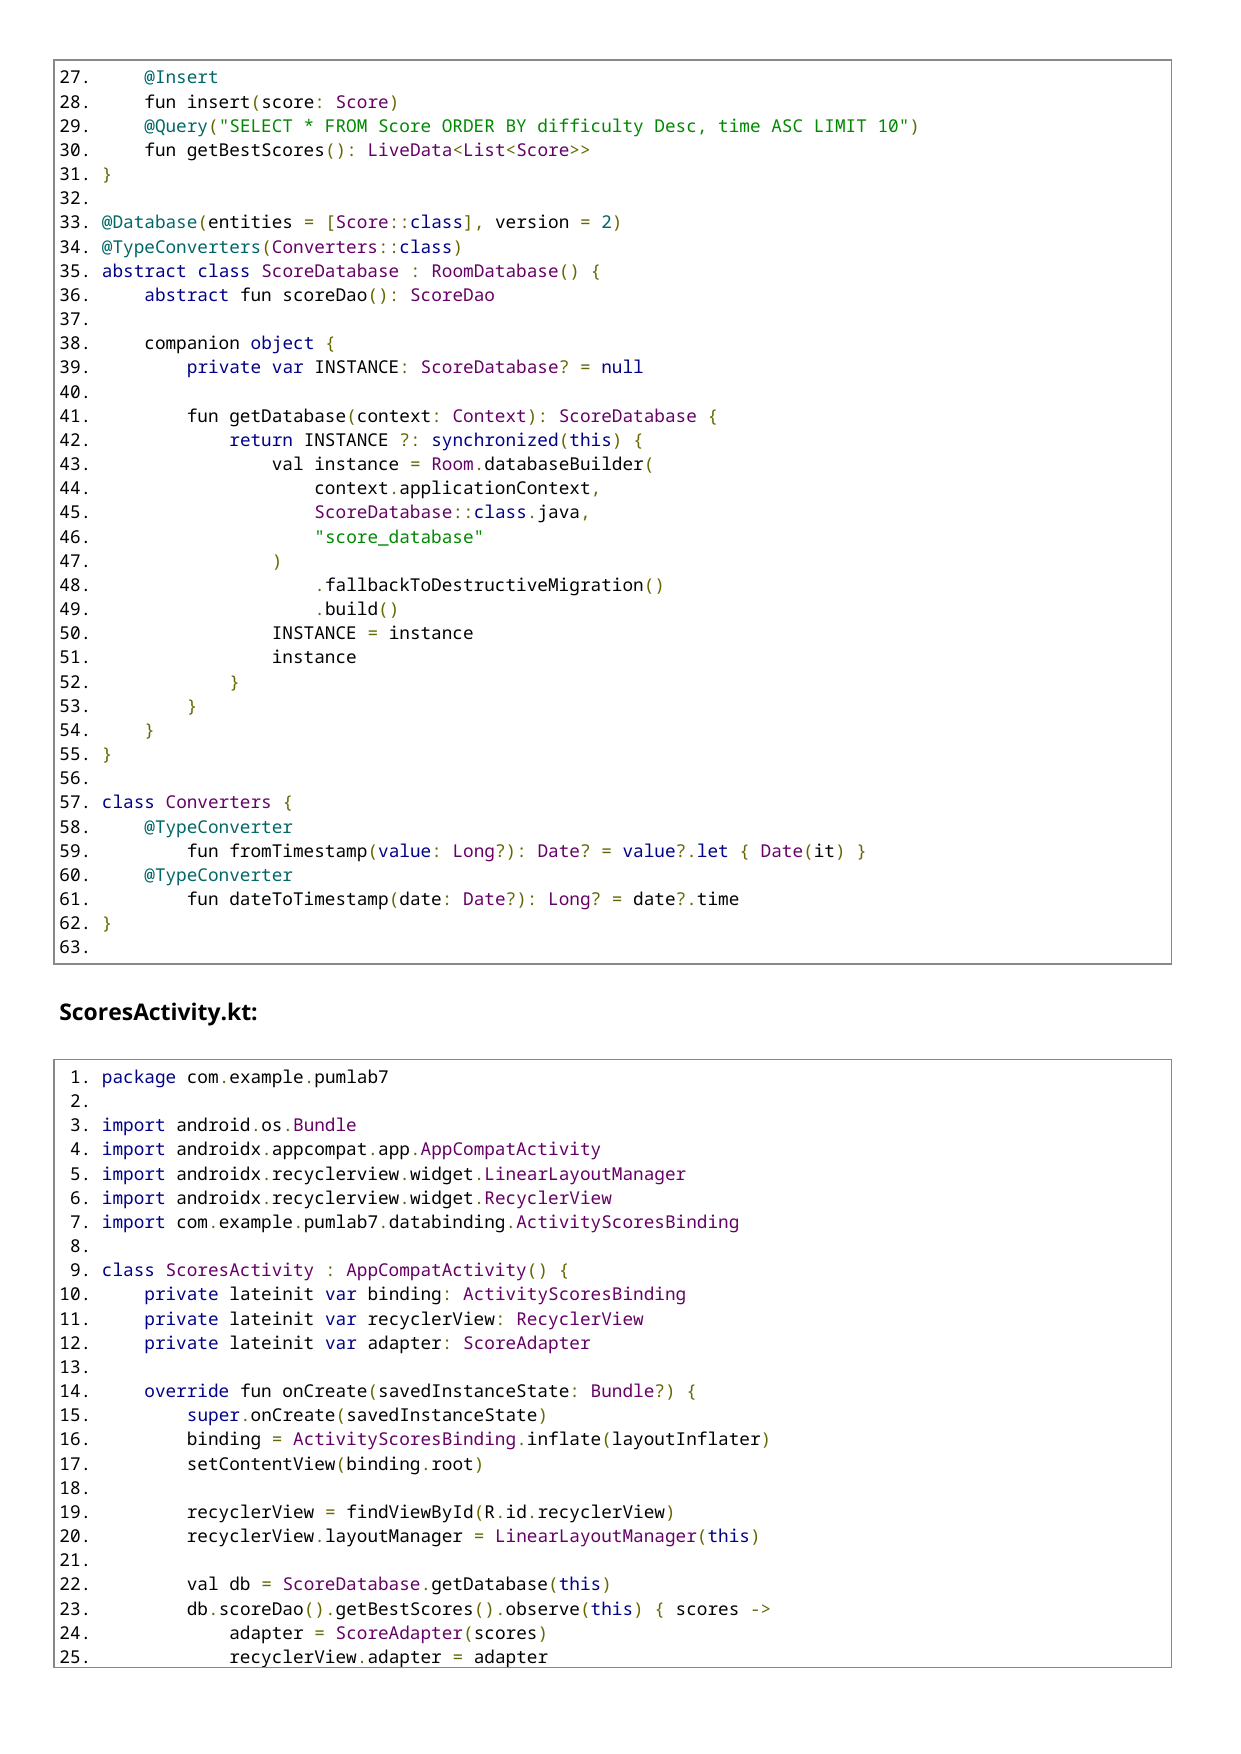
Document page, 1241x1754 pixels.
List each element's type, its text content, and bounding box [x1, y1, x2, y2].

text 20. recyclerView.layoutManager = LinearLayoutManager(this) [59, 1523, 1167, 1548]
text 31. } [59, 162, 1167, 186]
text 1. package com.example.pumlab7 [55, 1060, 1171, 1088]
text 2. [59, 1088, 1167, 1113]
text 24. adapter = ScoreAdapter(scores) [59, 1620, 1167, 1644]
text 10. private lateinit var binding: ActivityScoresBinding [59, 1282, 1167, 1306]
text 11. private lateinit var recyclerView: RecyclerView [59, 1306, 1167, 1330]
text 48. .fallbackToDestructiveMigration() [59, 572, 1167, 597]
text 33. @Database(entities = [Score::class], version = 2) [59, 210, 1167, 234]
text 54. } [59, 717, 1167, 742]
text 4. import androidx.appcompat.app.AppCompatActivity [59, 1137, 1167, 1161]
text 56. [59, 766, 1167, 790]
text 25. recyclerView.adapter = adapter [59, 1644, 1167, 1667]
text 55. } [59, 742, 1167, 766]
text 29. @Query("SELECT * FROM Score ORDER BY difficulty Desc, time ASC LIMIT 10") [59, 113, 1167, 137]
text 23. db.scoreDao().getBestScores().observe(this) { scores -> [59, 1596, 1167, 1620]
text 49. .build() [59, 597, 1167, 621]
text 45. ScoreDatabase::class.java, [59, 500, 1167, 524]
text 6. import androidx.recyclerview.widget.RecyclerView [59, 1185, 1167, 1209]
text 40. [59, 379, 1167, 403]
text 9. class ScoresActivity : AppCompatActivity() { [59, 1258, 1167, 1282]
text 13. [59, 1354, 1167, 1378]
text 19. recyclerView = findViewById(R.id.recyclerView) [59, 1499, 1167, 1523]
text 12. private lateinit var adapter: ScoreAdapter [59, 1330, 1167, 1354]
text 35. abstract class ScoreDatabase : RoomDatabase() { [59, 258, 1167, 282]
text 43. val instance = Room.databaseBuilder( [59, 452, 1167, 476]
text 21. [59, 1548, 1167, 1572]
text 61. fun dateToTimestamp(date: Date?): Long? = date?.time [59, 887, 1167, 911]
text 39. private var INSTANCE: ScoreDatabase? = null [59, 355, 1167, 379]
text 34. @TypeConverters(Converters::class) [59, 234, 1167, 258]
text 22. val db = ScoreDatabase.getDatabase(this) [59, 1572, 1167, 1596]
text 37. [59, 307, 1167, 331]
text 58. @TypeConverter [59, 814, 1167, 838]
text 57. class Converters { [59, 790, 1167, 814]
text 30. fun getBestScores(): LiveData<List<Score>> [59, 137, 1167, 162]
text 41. fun getDatabase(context: Context): ScoreDatabase { [59, 403, 1167, 427]
text 16. binding = ActivityScoresBinding.inflate(layoutInflater) [59, 1427, 1167, 1451]
text 3. import android.os.Bundle [59, 1113, 1167, 1137]
text 59. fun fromTimestamp(value: Long?): Date? = value?.let { Date(it) } [59, 838, 1167, 862]
text 53. } [59, 693, 1167, 717]
text 28. fun insert(score: Score) [59, 89, 1167, 113]
text 60. @TypeConverter [59, 862, 1167, 887]
text 51. instance [59, 645, 1167, 669]
text 42. return INSTANCE ?: synchronized(this) { [59, 427, 1167, 452]
text 63. [55, 929, 1171, 963]
text 14. override fun onCreate(savedInstanceState: Bundle?) { [59, 1378, 1167, 1403]
text 17. setContentView(binding.root) [59, 1451, 1167, 1475]
text 8. [59, 1233, 1167, 1258]
text 18. [59, 1475, 1167, 1499]
text 7. import com.example.pumlab7.databinding.ActivityScoresBinding [59, 1209, 1167, 1233]
text 27. @Insert [55, 61, 1171, 89]
text 36. abstract fun scoreDao(): ScoreDao [59, 282, 1167, 307]
text 62. } [59, 911, 1167, 929]
text 38. companion object { [59, 331, 1167, 355]
text 50. INSTANCE = instance [59, 621, 1167, 645]
text 44. context.applicationContext, [59, 476, 1167, 500]
text 52. } [59, 669, 1167, 693]
text 32. [59, 186, 1167, 210]
text 46. "score_database" [59, 524, 1167, 548]
text 15. super.onCreate(savedInstanceState) [59, 1403, 1167, 1427]
text ScoresActivity.kt: [59, 996, 1167, 1027]
text 5. import androidx.recyclerview.widget.LinearLayoutManager [59, 1161, 1167, 1185]
text 47. ) [59, 548, 1167, 572]
